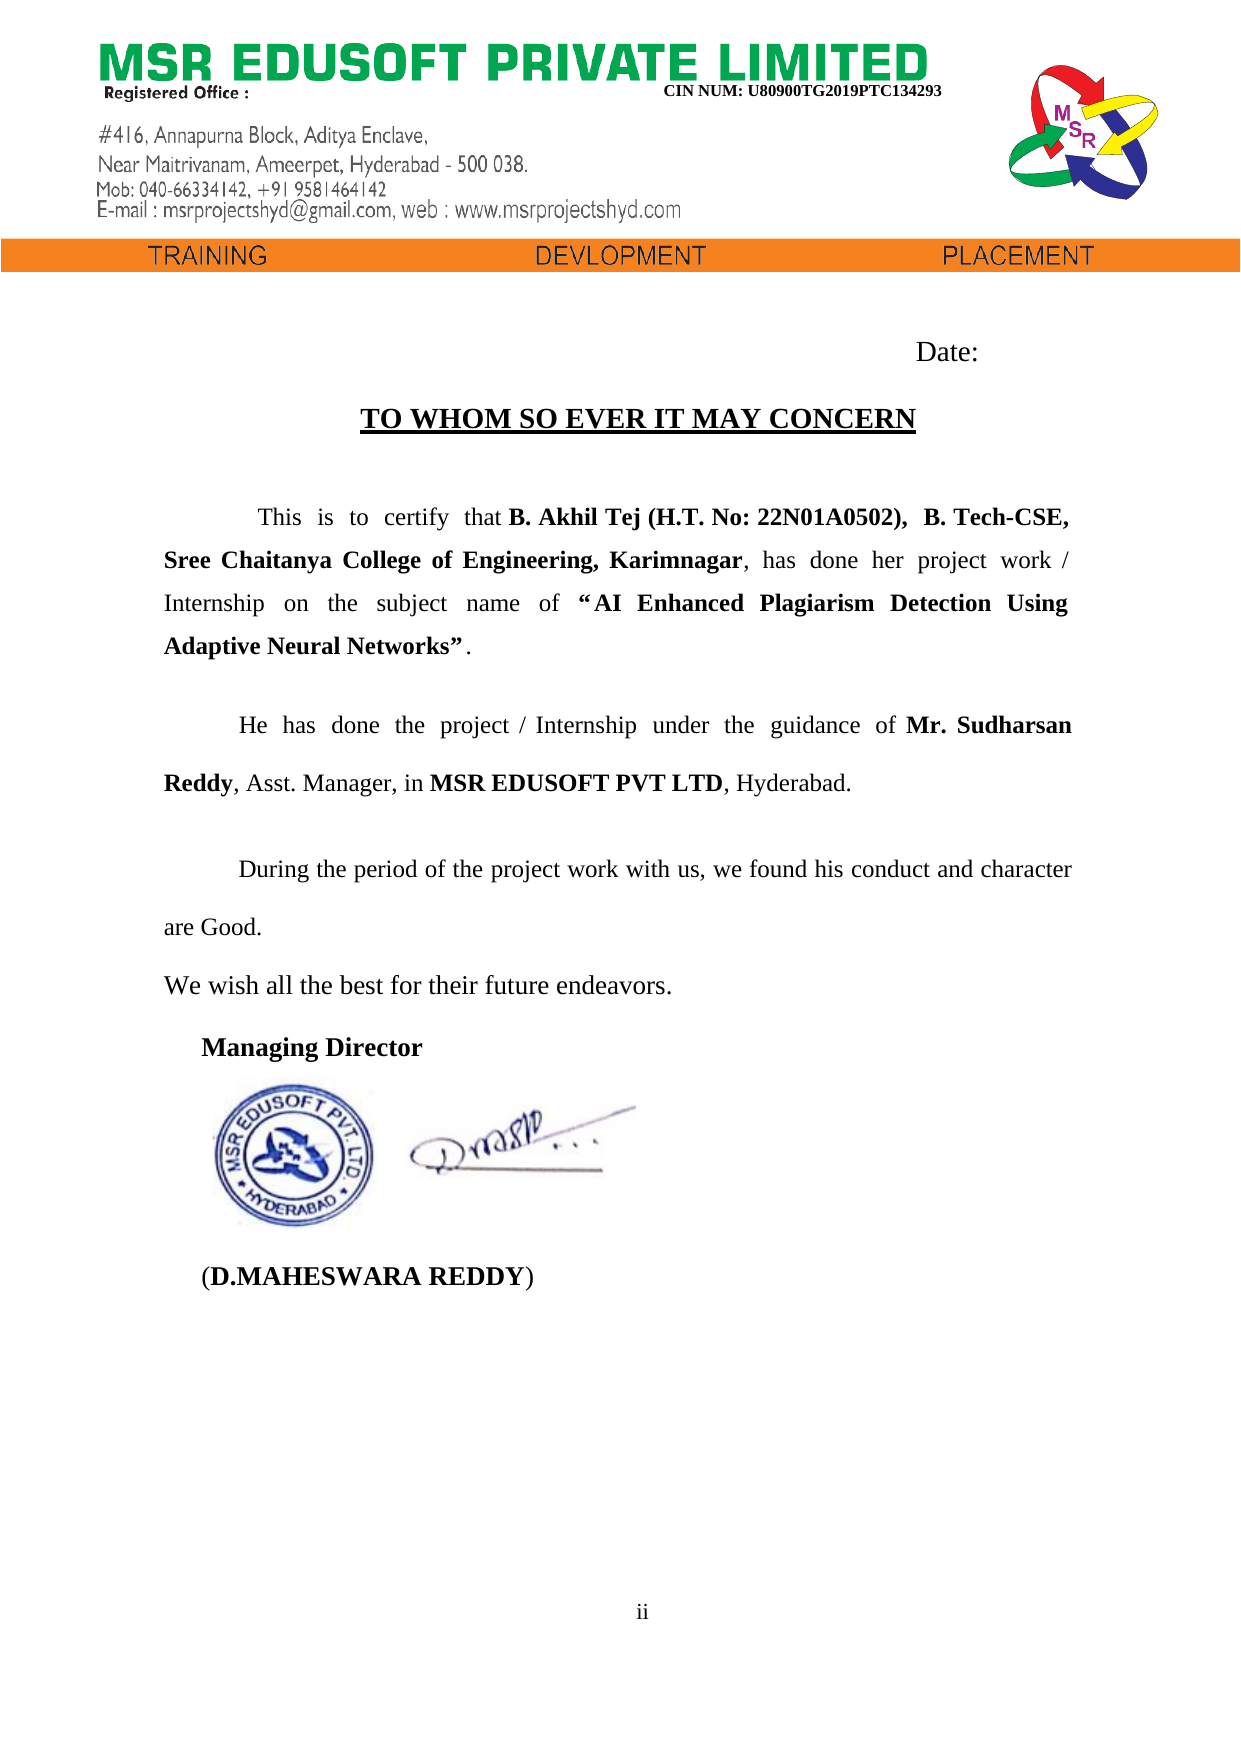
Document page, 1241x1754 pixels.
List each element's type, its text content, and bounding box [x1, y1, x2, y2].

picture [212, 1077, 378, 1229]
picture [1055, 105, 1096, 148]
text Date: [88, 334, 979, 368]
text Managing Director [201, 1031, 1196, 1063]
text (D.MAHESWARA REDDY) [201, 1094, 1196, 1291]
text TO WHOM SO EVER IT MAY CONCERN [111, 401, 1165, 435]
picture [100, 43, 927, 81]
text He has done the project / Internship under the guidance of Mr. Sudharsan Reddy, Asst. Manager, in MSR EDUSOFT PVT LTD, Hyderabad. [163, 710, 1072, 797]
text We wish all the best for their future endeavors. [128, 969, 1196, 1000]
text This is to certify that B. Akhil Tej (H.T. No: 22N01A0502), B. Tech-CSE, Sree Chaitanya College of Engineering, Karimnagar, has done her project work / Internship on the subject name of “AI Enhanced Plagiarism Detection Using Adaptive Neural Networks”. [163, 502, 1069, 660]
picture [97, 125, 680, 223]
picture [105, 85, 248, 102]
text During the period of the project work with us, we found his conduct and character are Good. [163, 854, 1072, 940]
picture [406, 1104, 636, 1179]
picture [148, 245, 1094, 265]
